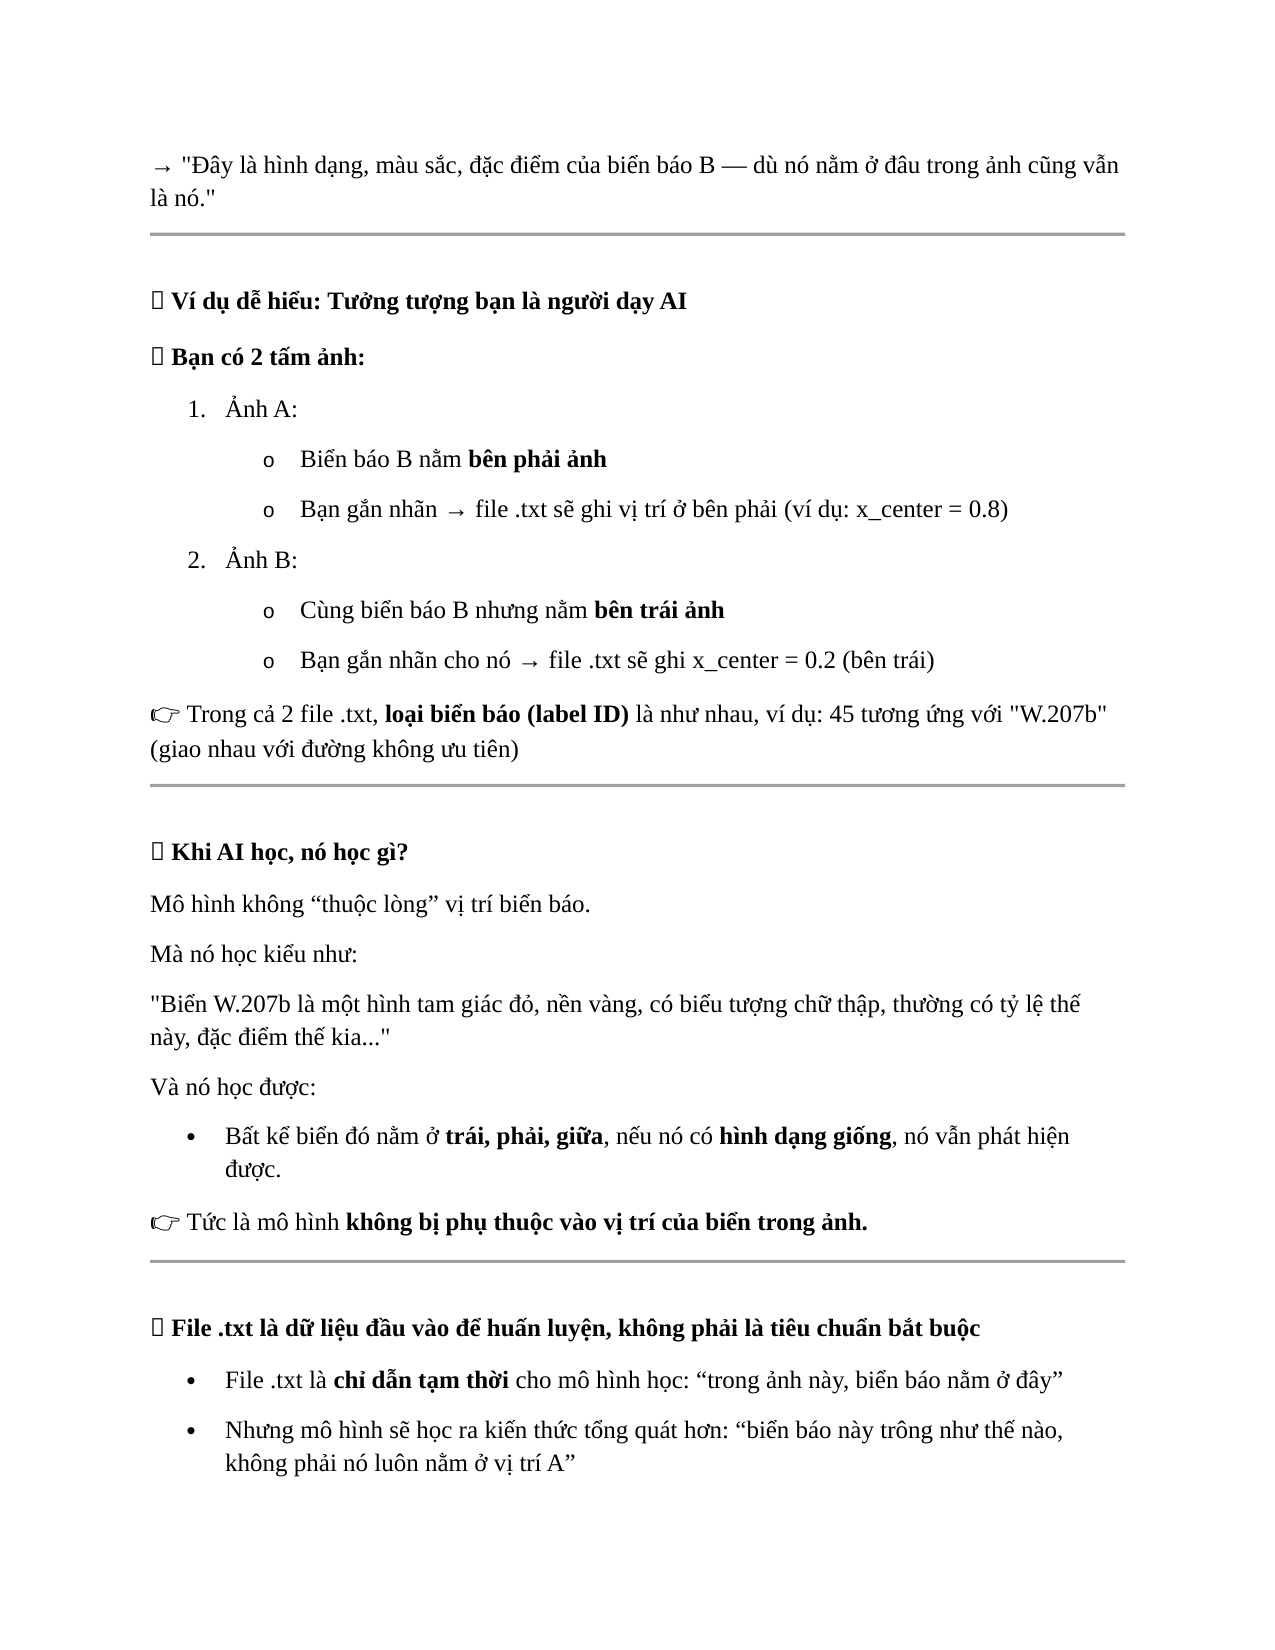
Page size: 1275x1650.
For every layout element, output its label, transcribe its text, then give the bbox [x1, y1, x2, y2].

list Bất kể biển đó nằm ở trái, phải, giữa, nếu nó có hình dạng giống, nó vẫn phát hiện được. [187, 1121, 1125, 1183]
list Ảnh B: [187, 545, 1125, 574]
text Mà nó học kiểu như: [150, 939, 1125, 968]
list Biển báo B nằm bên phải ảnh [262, 444, 1125, 473]
list Bạn gắn nhãn → file .txt sẽ ghi vị trí ở bên phải (ví dụ: x_center = 0.8) [262, 494, 1125, 524]
text 📸 Bạn có 2 tấm ảnh: [150, 338, 1125, 372]
text Mô hình không “thuộc lòng” vị trí biển báo. [150, 889, 1125, 918]
text 🤖 File .txt là dữ liệu đầu vào để huấn luyện, không phải là tiêu chuẩn bắt buộc [150, 1309, 1125, 1343]
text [150, 150, 1125, 212]
list Bạn gắn nhãn cho nó → file .txt sẽ ghi x_center = 0.2 (bên trái) [262, 645, 1125, 675]
text Và nó học được: [150, 1072, 1125, 1100]
text 🚗 Ví dụ dễ hiểu: Tưởng tượng bạn là người dạy AI [150, 282, 1125, 316]
text 🧠 Khi AI học, nó học gì? [150, 834, 1125, 868]
list Cùng biển báo B nhưng nằm bên trái ảnh [262, 595, 1125, 624]
list File .txt là chỉ dẫn tạm thời cho mô hình học: “trong ảnh này, biển báo nằm ở đây” [187, 1365, 1125, 1394]
text "Biển W.207b là một hình tam giác đỏ, nền vàng, có biểu tượng chữ thập, thường có tỷ lệ thế này, đặc điểm thế kia..." [150, 989, 1125, 1051]
text 👉 Tức là mô hình không bị phụ thuộc vào vị trí của biển trong ảnh. [150, 1204, 1125, 1238]
list Nhưng mô hình sẽ học ra kiến thức tổng quát hơn: “biển báo này trông như thế nào, không phải nó luôn nằm ở vị trí A” [187, 1415, 1125, 1477]
text 👉 Trong cả 2 file .txt, loại biển báo (label ID) là như nhau, ví dụ: 45 tương ứng với "W.207b" (giao nhau với đường không ưu tiên) [150, 696, 1125, 763]
list Ảnh A: [187, 394, 1125, 423]
